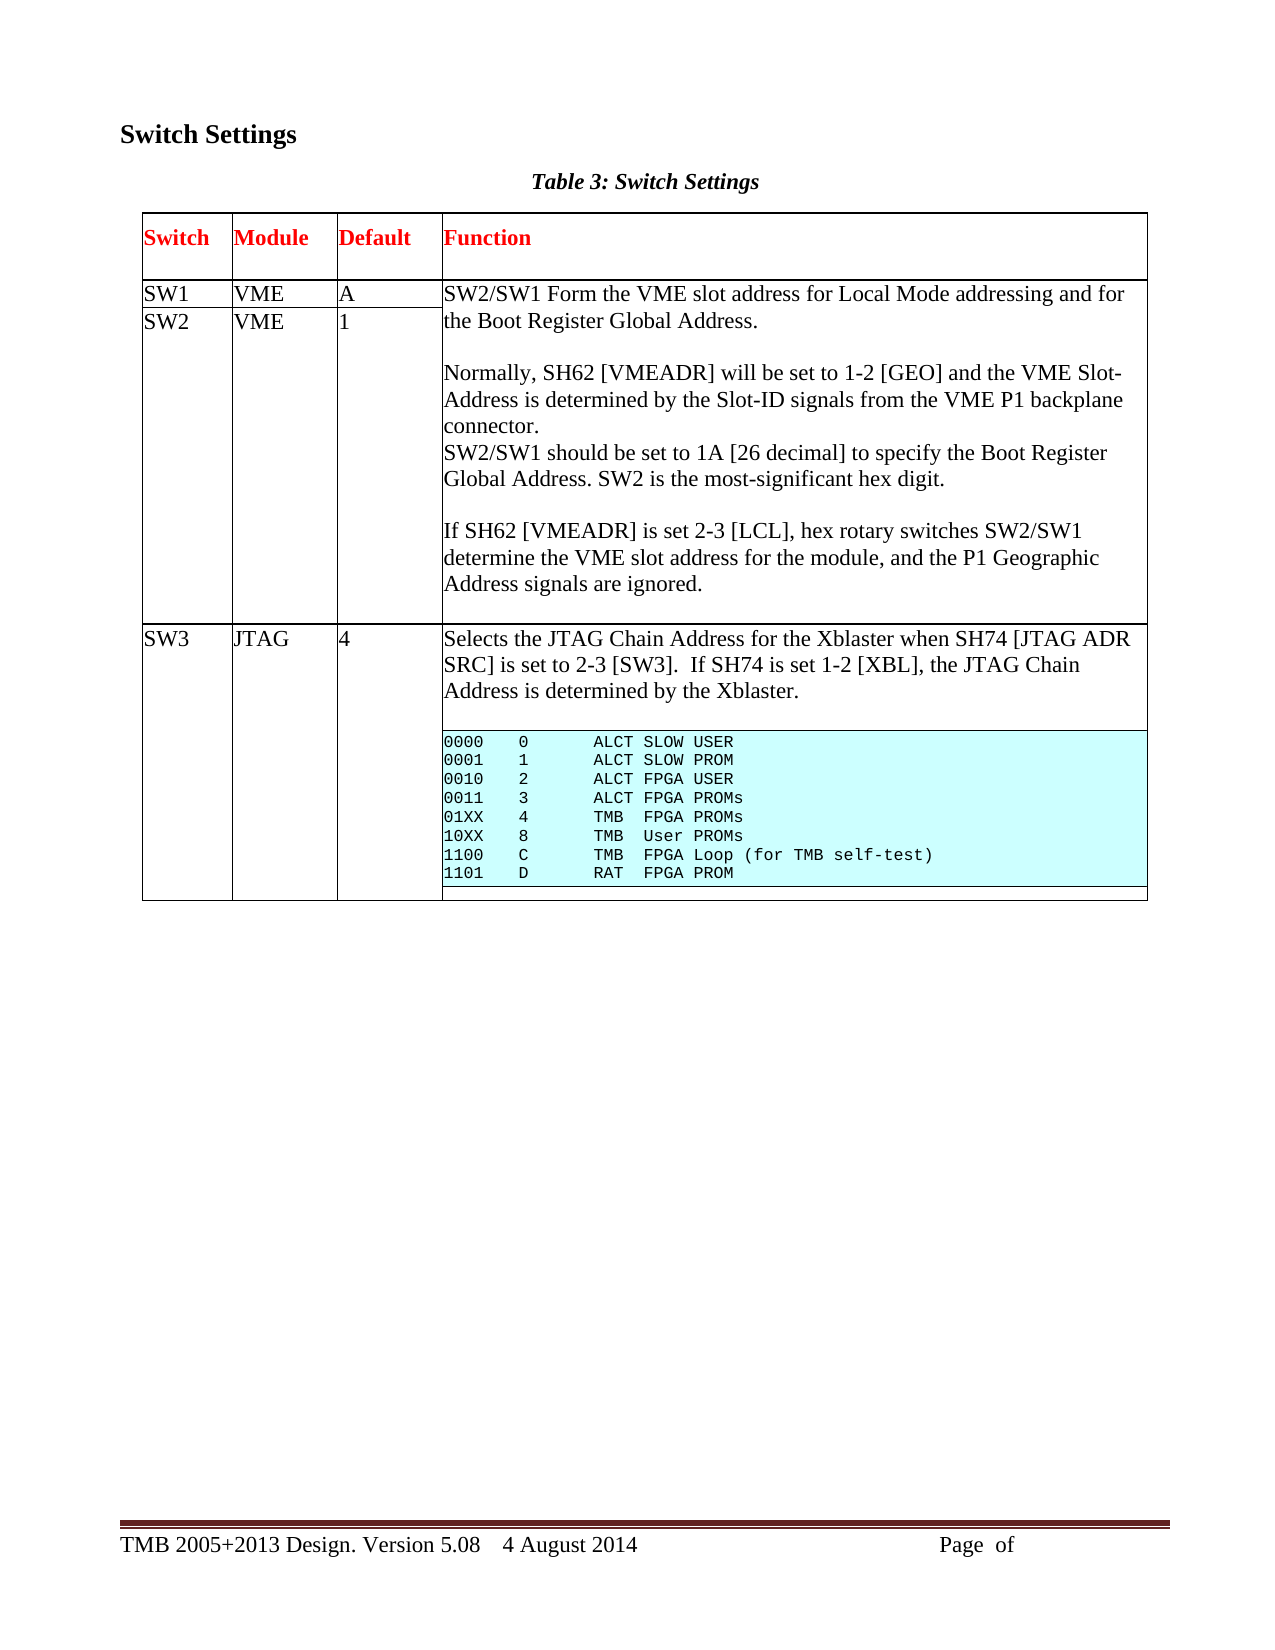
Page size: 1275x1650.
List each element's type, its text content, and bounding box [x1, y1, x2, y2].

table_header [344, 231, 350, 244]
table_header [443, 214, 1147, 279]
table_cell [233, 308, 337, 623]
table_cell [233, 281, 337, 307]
subtitle Switch Settings [120, 118, 1170, 149]
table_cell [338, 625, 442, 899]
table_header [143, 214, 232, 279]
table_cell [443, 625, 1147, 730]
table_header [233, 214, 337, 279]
text Table 3: Switch Settings [120, 168, 1170, 194]
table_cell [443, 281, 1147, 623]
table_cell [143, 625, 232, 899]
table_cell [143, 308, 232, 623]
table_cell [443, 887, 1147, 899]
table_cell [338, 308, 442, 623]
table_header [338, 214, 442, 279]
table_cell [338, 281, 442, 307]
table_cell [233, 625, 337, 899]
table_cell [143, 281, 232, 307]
